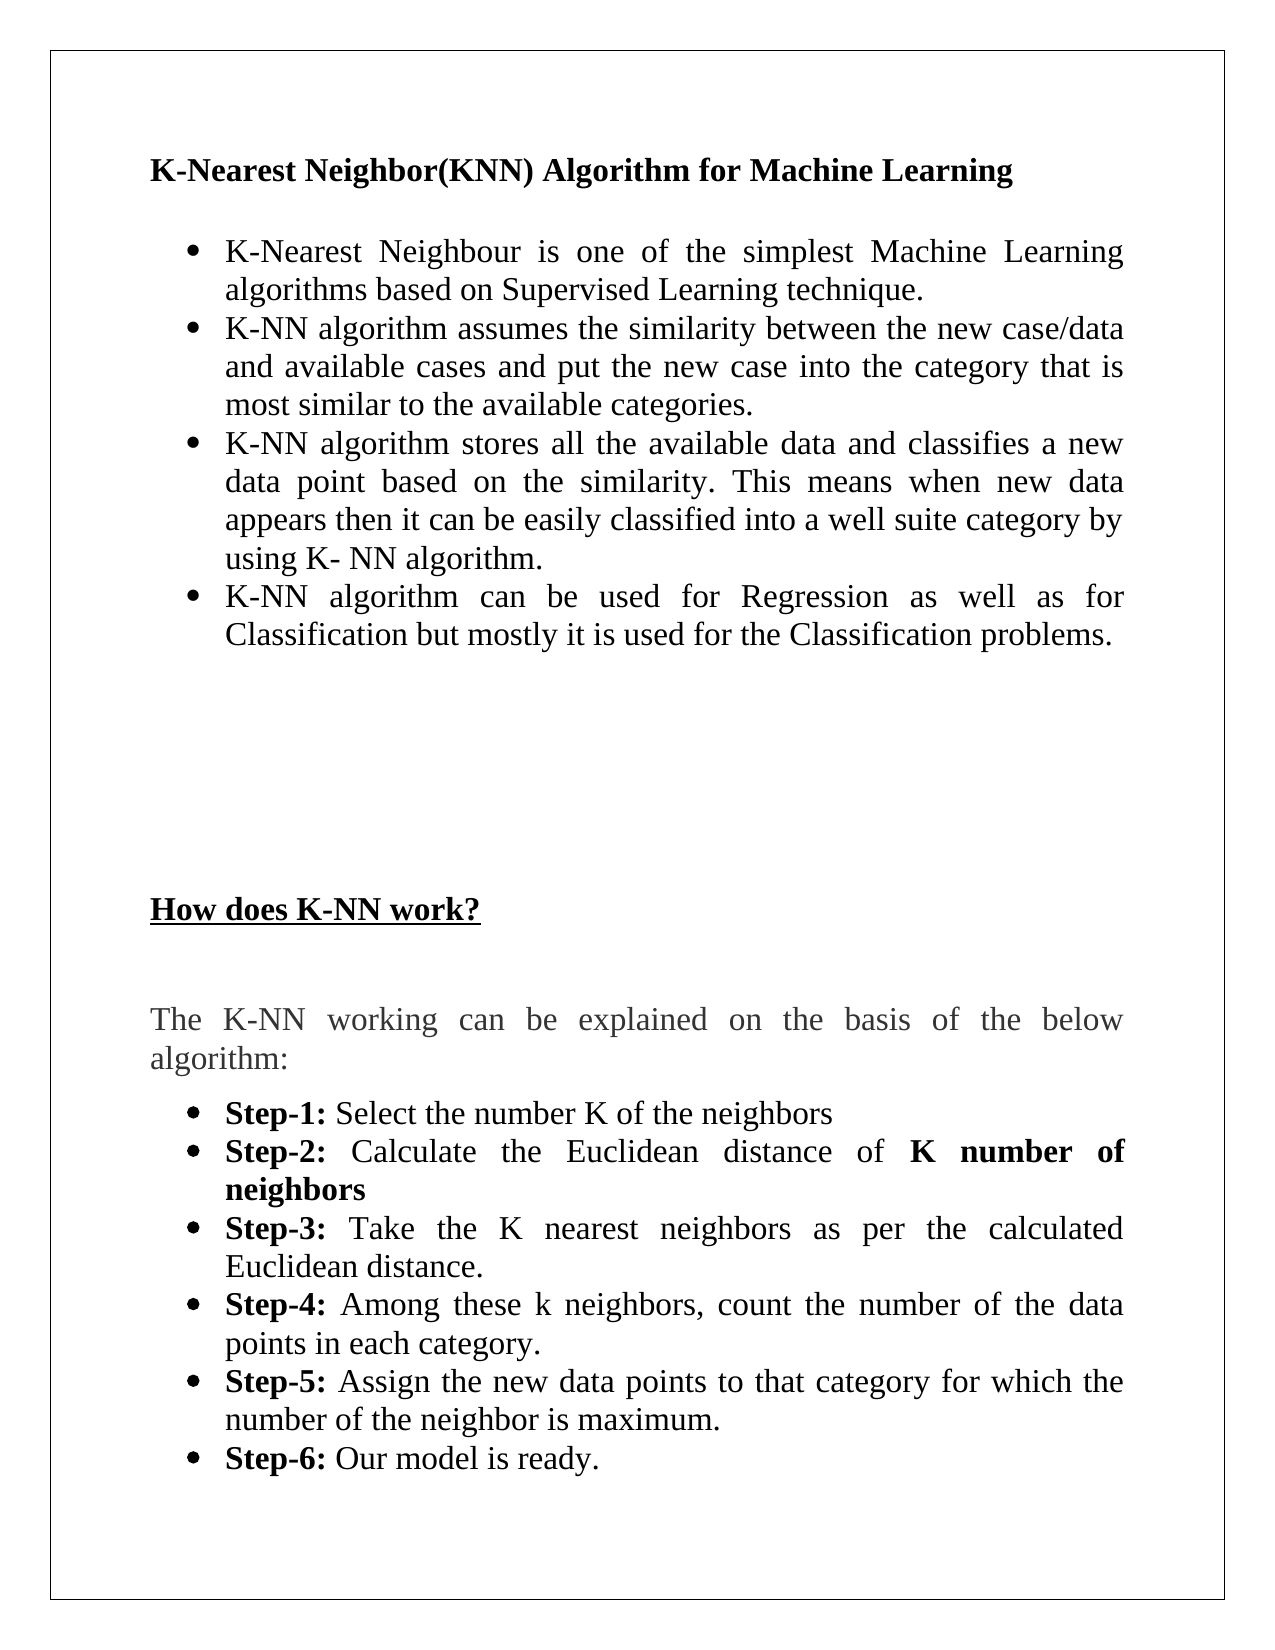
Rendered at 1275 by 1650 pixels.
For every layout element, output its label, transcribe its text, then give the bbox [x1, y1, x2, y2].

list Step-1: Select the number K of the neighbors [187, 1093, 1125, 1131]
list Step-6: Our model is ready. [187, 1438, 1125, 1476]
list Step-5: Assign the new data points to that category for which the number of the neighbor is maximum. [187, 1361, 1125, 1438]
text The K-NN working can be explained on the basis of the below algorithm: [150, 1000, 1125, 1076]
list Step-4: Among these k neighbors, count the number of the data points in each category. [187, 1285, 1125, 1361]
list K-NN algorithm stores all the available data and classifies a new data point based on the similarity. This means when new data appears then it can be easily classified into a well suite category by using K- NN algorithm. [187, 423, 1125, 576]
text How does K-NN work? [150, 890, 1125, 928]
list K-NN algorithm can be used for Regression as well as for Classification but mostly it is used for the Classification problems. [187, 576, 1125, 653]
list K-Nearest Neighbour is one of the simplest Machine Learning algorithms based on Supervised Learning technique. [187, 231, 1125, 308]
list K-NN algorithm assumes the similarity between the new case/data and available cases and put the new case into the category that is most similar to the available categories. [187, 308, 1125, 423]
list Step-2: Calculate the Euclidean distance of K number of neighbors [187, 1131, 1125, 1208]
list Step-3: Take the K nearest neighbors as per the calculated Euclidean distance. [187, 1208, 1125, 1285]
subtitle K-Nearest Neighbor(KNN) Algorithm for Machine Learning [150, 150, 1125, 188]
